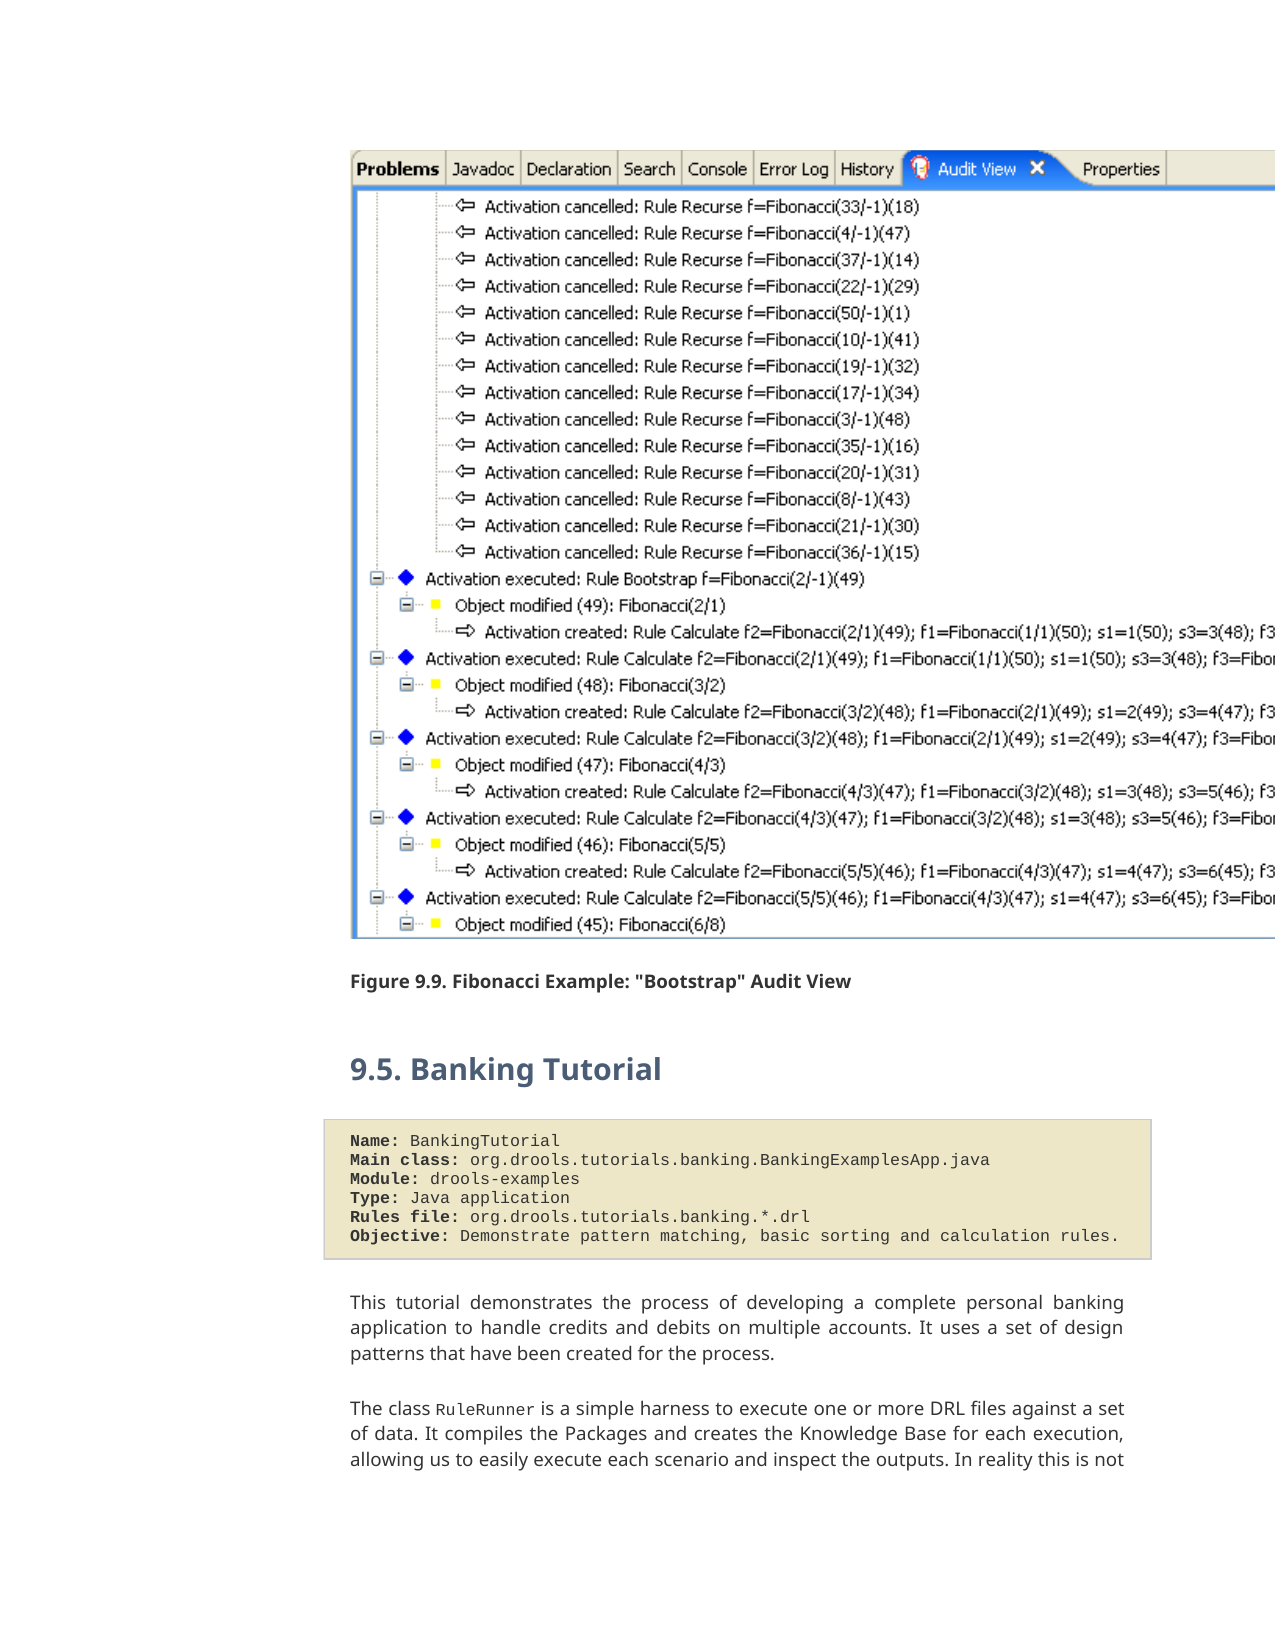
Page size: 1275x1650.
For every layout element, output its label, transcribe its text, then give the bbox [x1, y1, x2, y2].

text Objective: Demonstrate pattern matching, basic sorting and calculation rules. [325, 1213, 1150, 1258]
text 9.5. Banking Tutorial [350, 1048, 1125, 1089]
text Main class: org.drools.tutorials.banking.BankingExamplesApp.java [325, 1138, 1150, 1156]
text Rules file: org.drools.tutorials.banking.*.drl [325, 1194, 1150, 1213]
text Module: drools-examples [325, 1156, 1150, 1175]
text Figure 9.9. Fibonacci Example: "Bootstrap" Audit View [350, 968, 1125, 994]
picture [350, 150, 1275, 939]
text Name: BankingTutorial [325, 1120, 1150, 1138]
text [350, 1395, 1125, 1471]
text This tutorial demonstrates the process of developing a complete personal banking application to handle credits and debits on multiple accounts. It uses a set of design patterns that have been created for the process. [350, 1289, 1125, 1366]
text Type: Java application [325, 1175, 1150, 1194]
